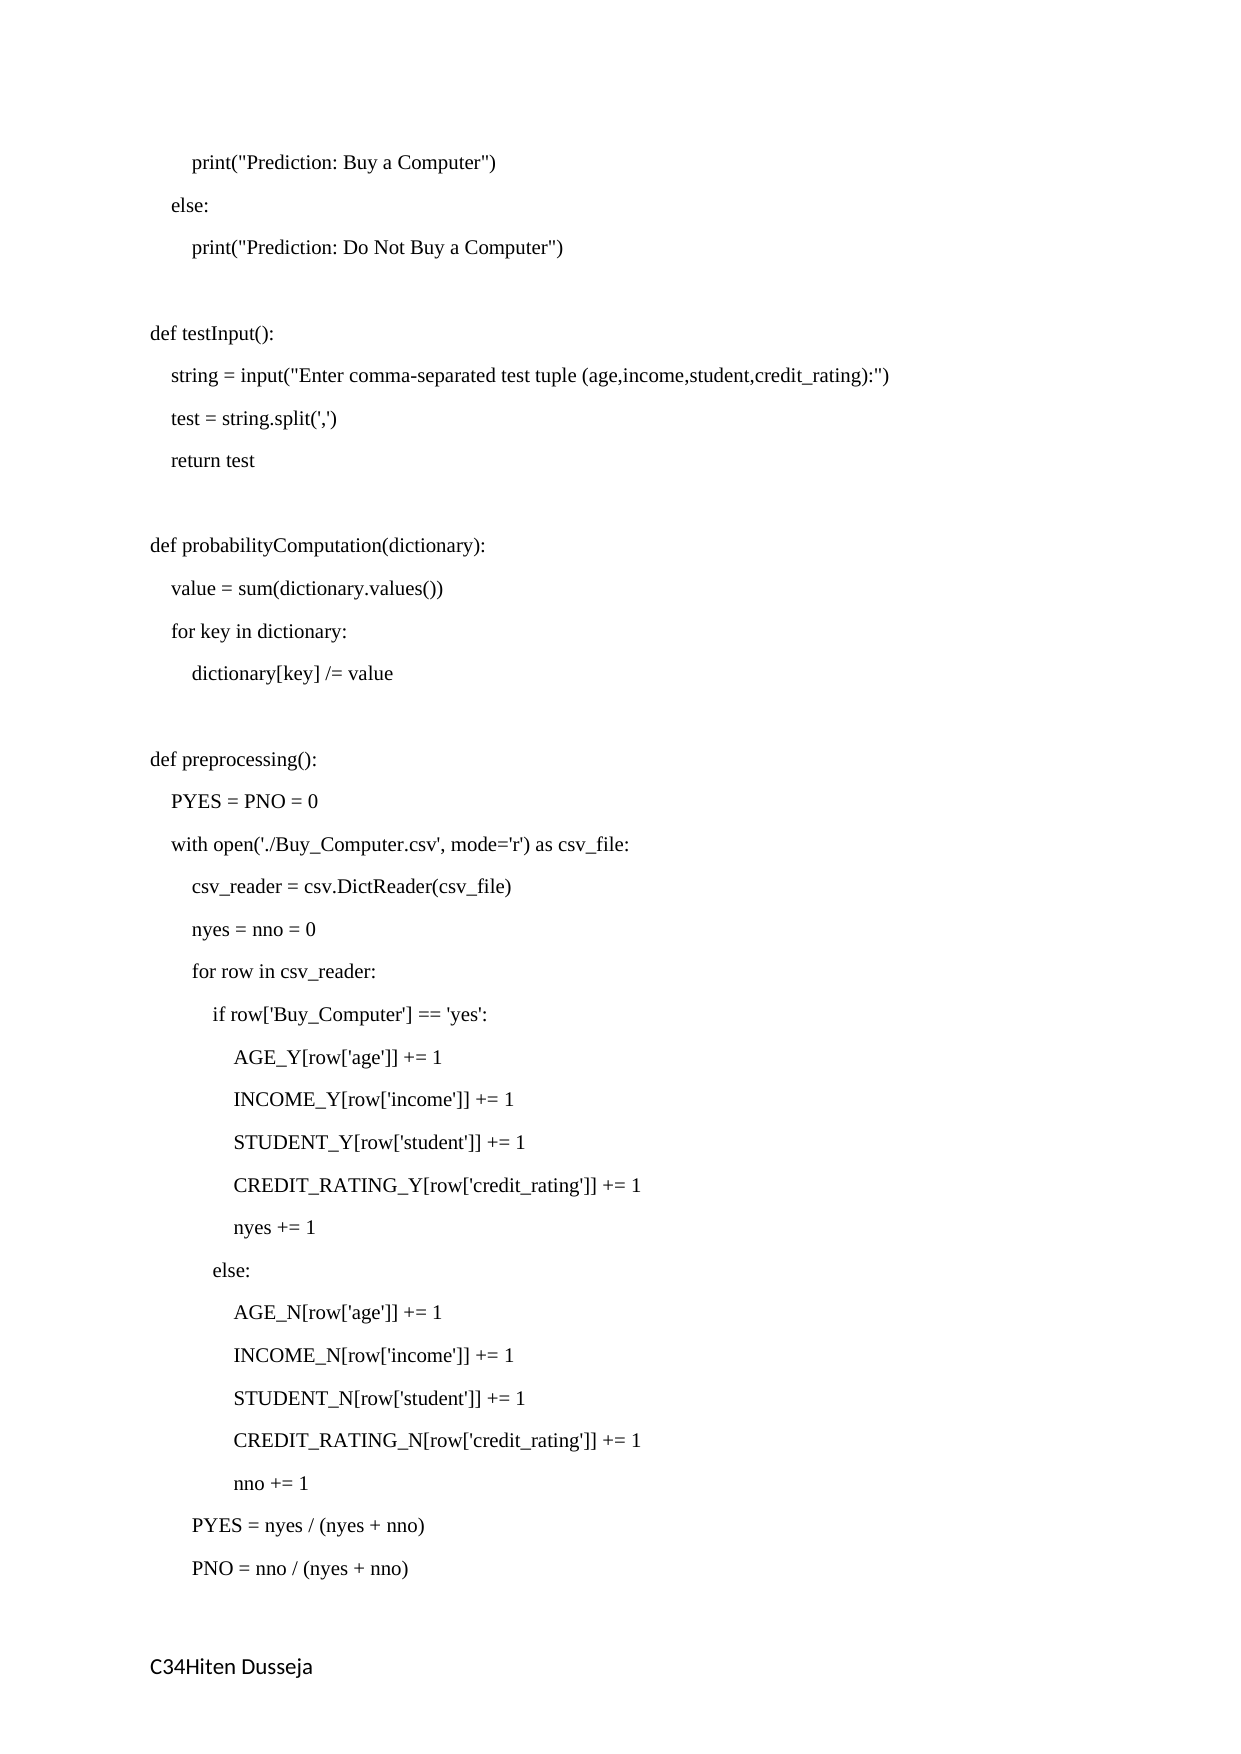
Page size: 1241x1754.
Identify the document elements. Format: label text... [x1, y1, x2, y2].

text string = input("Enter comma-separated test tuple (age,income,student,credit_rating):") [150, 363, 1090, 387]
text return test [150, 448, 1090, 472]
text PYES = nyes / (nyes + nno) [150, 1513, 1090, 1537]
text STUDENT_N[row['student']] += 1 [150, 1386, 1090, 1409]
text nno += 1 [150, 1471, 1090, 1495]
text test = string.split(',') [150, 406, 1090, 430]
text else: [150, 1258, 1090, 1282]
text CREDIT_RATING_Y[row['credit_rating']] += 1 [150, 1172, 1090, 1197]
text if row['Buy_Computer'] == 'yes': [150, 1002, 1090, 1026]
text csv_reader = csv.DictReader(csv_file) [150, 874, 1090, 898]
text CREDIT_RATING_N[row['credit_rating']] += 1 [150, 1428, 1090, 1452]
text def preprocessing(): [150, 746, 1090, 771]
text def testInput(): [150, 320, 1090, 344]
text for row in csv_reader: [150, 959, 1090, 983]
text print("Prediction: Buy a Computer") [150, 150, 1090, 174]
text for key in dictionary: [150, 619, 1090, 643]
text AGE_N[row['age']] += 1 [150, 1300, 1090, 1324]
text PYES = PNO = 0 [150, 789, 1090, 813]
text else: [150, 193, 1090, 217]
text value = sum(dictionary.values()) [150, 576, 1090, 600]
text PNO = nno / (nyes + nno) [150, 1556, 1090, 1580]
text nyes += 1 [150, 1215, 1090, 1239]
text with open('./Buy_Computer.csv', mode='r') as csv_file: [150, 832, 1090, 856]
text INCOME_N[row['income']] += 1 [150, 1343, 1090, 1367]
text AGE_Y[row['age']] += 1 [150, 1045, 1090, 1069]
text STUDENT_Y[row['student']] += 1 [150, 1130, 1090, 1154]
text nyes = nno = 0 [150, 917, 1090, 941]
text print("Prediction: Do Not Buy a Computer") [150, 235, 1090, 259]
text dictionary[key] /= value [150, 661, 1090, 685]
text def probabilityComputation(dictionary): [150, 533, 1090, 557]
text INCOME_Y[row['income']] += 1 [150, 1087, 1090, 1111]
